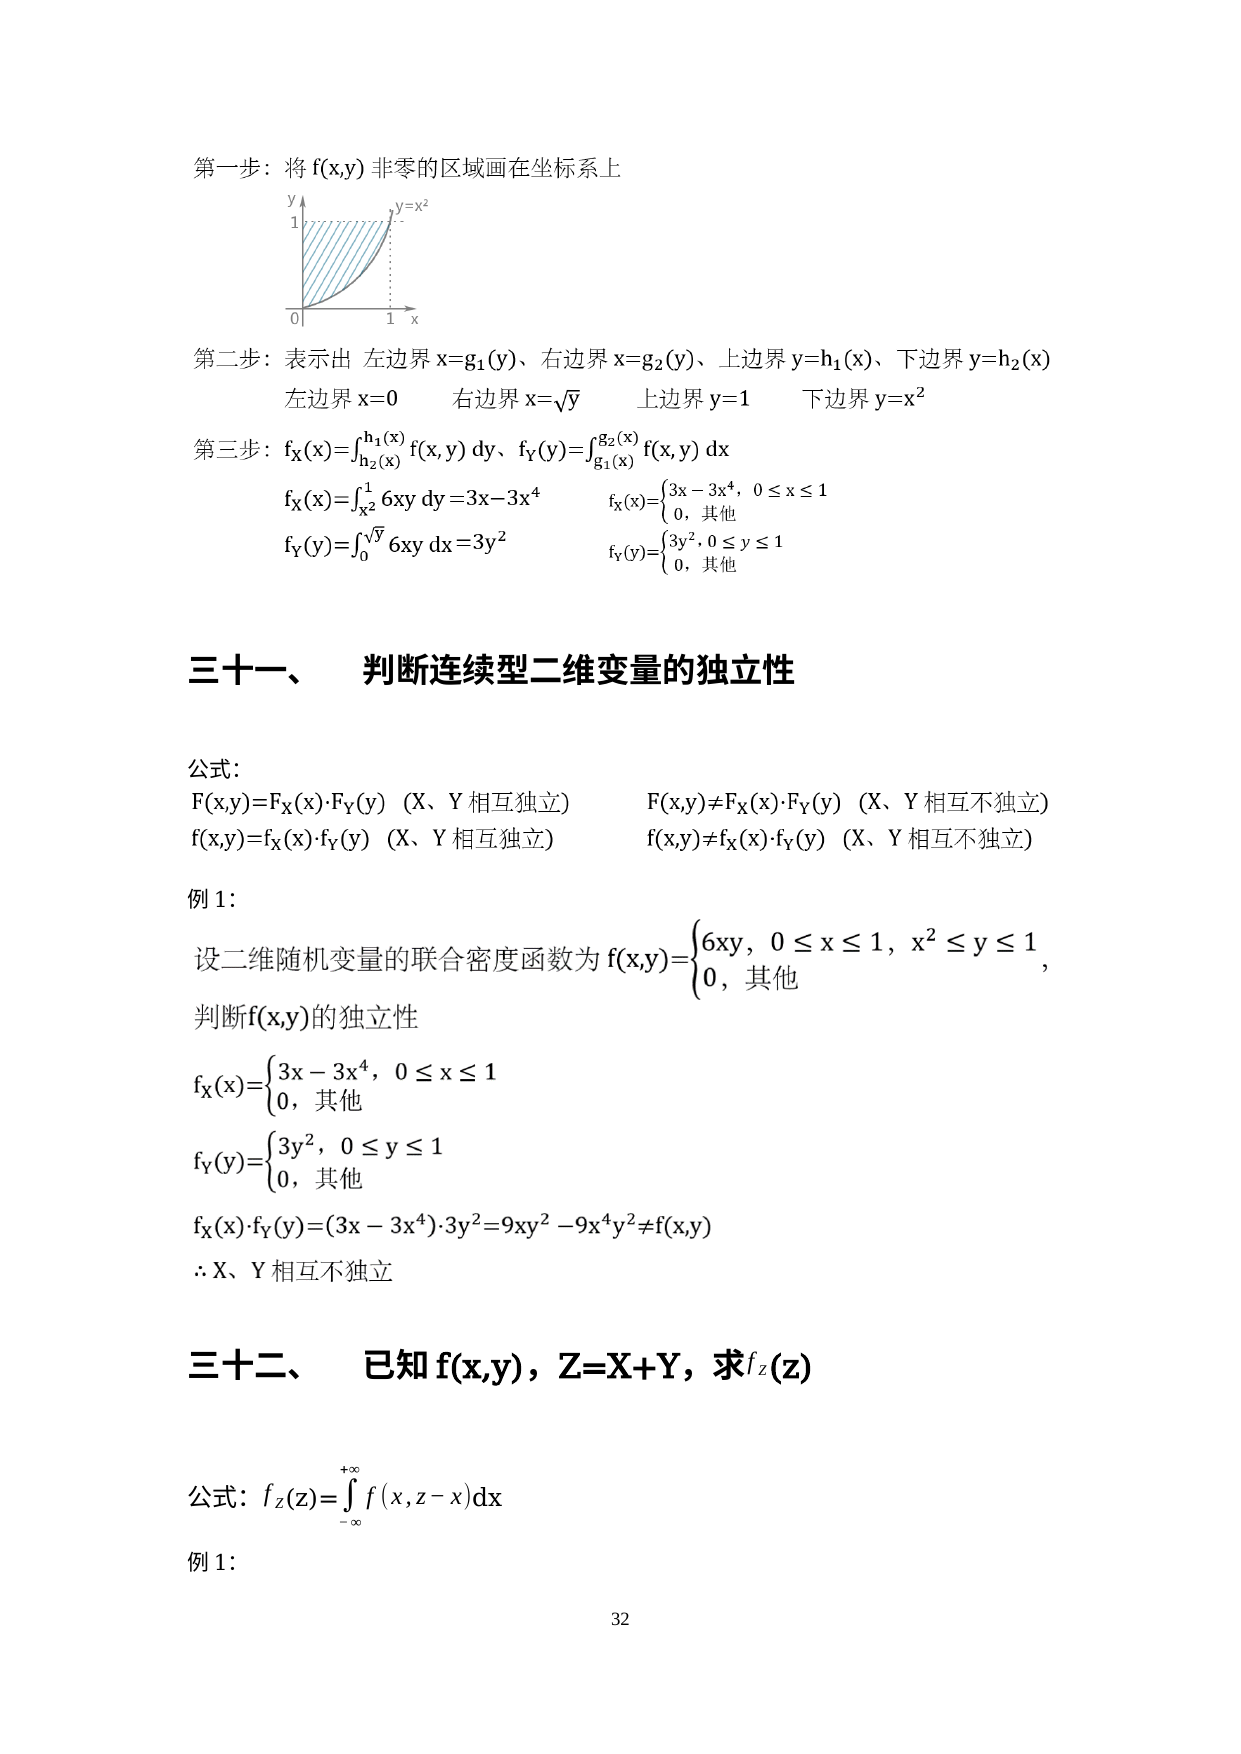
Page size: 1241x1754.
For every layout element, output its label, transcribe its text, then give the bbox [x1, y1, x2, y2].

text 公式：(z)=dx [187, 1447, 1053, 1544]
text 公式： [187, 751, 1053, 783]
subtitle 判断连续型二维变量的独立性 [187, 635, 1053, 700]
picture [187, 913, 1053, 1288]
picture [187, 152, 1053, 580]
text 例1： [187, 881, 1053, 913]
subtitle 已知f(x,y)，Z=X+Y，求(z) [187, 1331, 1053, 1396]
picture [187, 783, 1053, 857]
text 例1： [187, 1544, 1053, 1577]
